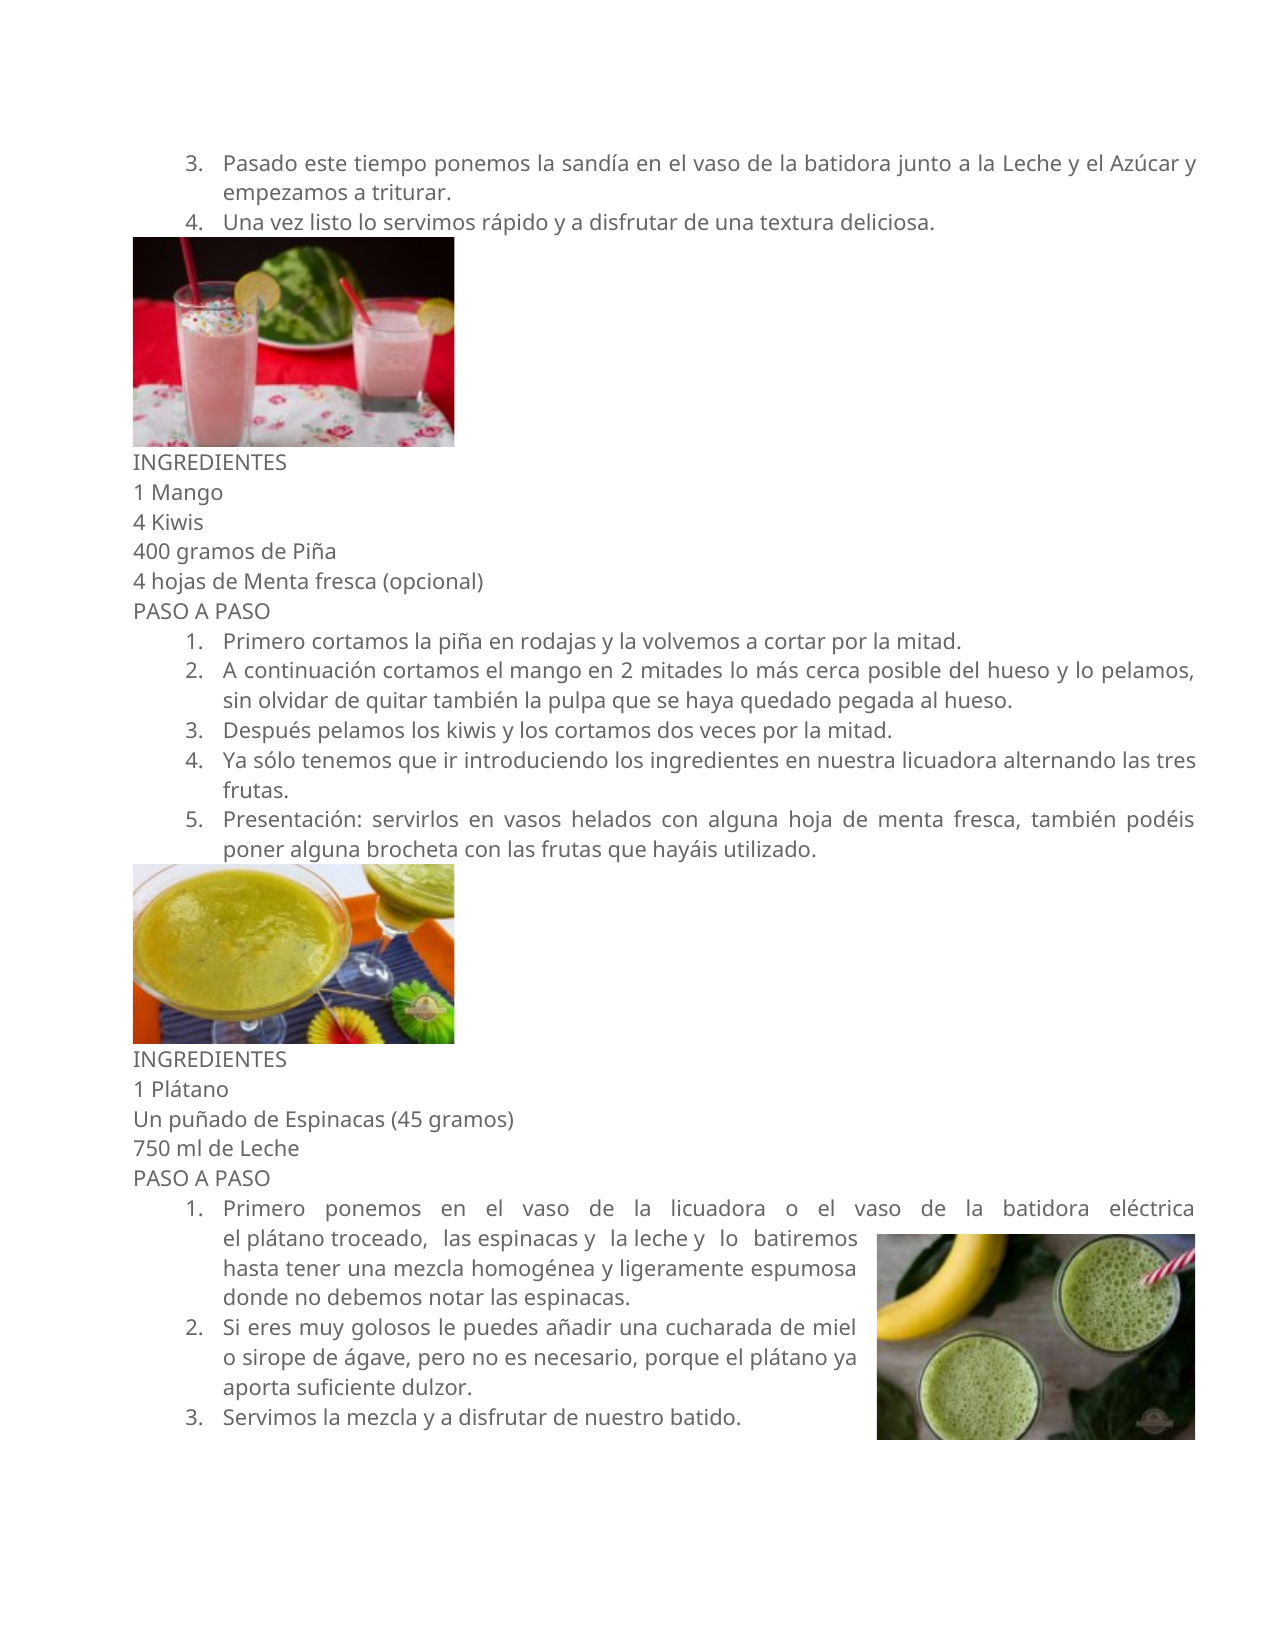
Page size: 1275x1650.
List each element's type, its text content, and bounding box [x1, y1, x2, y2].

list Una vez listo lo servimos rápido y a disfrutar de una textura deliciosa. [185, 207, 1196, 237]
list Servimos la mezcla y a disfrutar de nuestro batido. [185, 1402, 876, 1431]
text Un puñado de Espinacas (45 gramos) [133, 1104, 1196, 1133]
text 1 Mango [133, 477, 1196, 507]
text PASO A PASO [133, 1163, 1196, 1193]
text PASO A PASO [133, 596, 1196, 626]
list Después pelamos los kiwis y los cortamos dos veces por la mitad. [185, 715, 1196, 745]
picture [876, 1234, 1196, 1440]
text 4 hojas de Menta fresca (opcional) [133, 566, 1196, 596]
list Pasado este tiempo ponemos la sandía en el vaso de la batidora junto a la Leche y el Azúcar y empezamos a triturar. [185, 148, 1196, 207]
list Ya sólo tenemos que ir introduciendo los ingredientes en nuestra licuadora alternando las tres frutas. [185, 745, 1196, 804]
text INGREDIENTES [133, 447, 1196, 477]
text 750 ml de Leche [133, 1133, 1196, 1163]
picture [132, 237, 455, 447]
list A continuación cortamos el mango en 2 mitades lo más cerca posible del hueso y lo pelamos, sin olvidar de quitar también la pulpa que se haya quedado pegada al hueso. [185, 656, 1196, 715]
text 1 Plátano [133, 1074, 1196, 1104]
list Primero ponemos en el vaso de la licuadora o el vaso de la batidora eléctrica el plátano troceado, las espinacas y la leche y lo batiremos hasta tener una mezcla homogénea y ligeramente espumosa donde no debemos notar las espinacas. [185, 1193, 1196, 1312]
list Presentación: servirlos en vasos helados con alguna hoja de menta fresca, también podéis poner alguna brocheta con las frutas que hayáis utilizado. [185, 804, 1196, 864]
list Si eres muy golosos le puedes añadir una cucharada de miel o sirope de ágave, pero no es necesario, porque el plátano ya aporta suficiente dulzor. [185, 1312, 876, 1402]
list Primero cortamos la piña en rodajas y la volvemos a cortar por la mitad. [185, 626, 1196, 656]
text 400 gramos de Piña [133, 536, 1196, 566]
picture [132, 864, 455, 1044]
text 4 Kiwis [133, 507, 1196, 536]
list INGREDIENTES [133, 1044, 1196, 1074]
